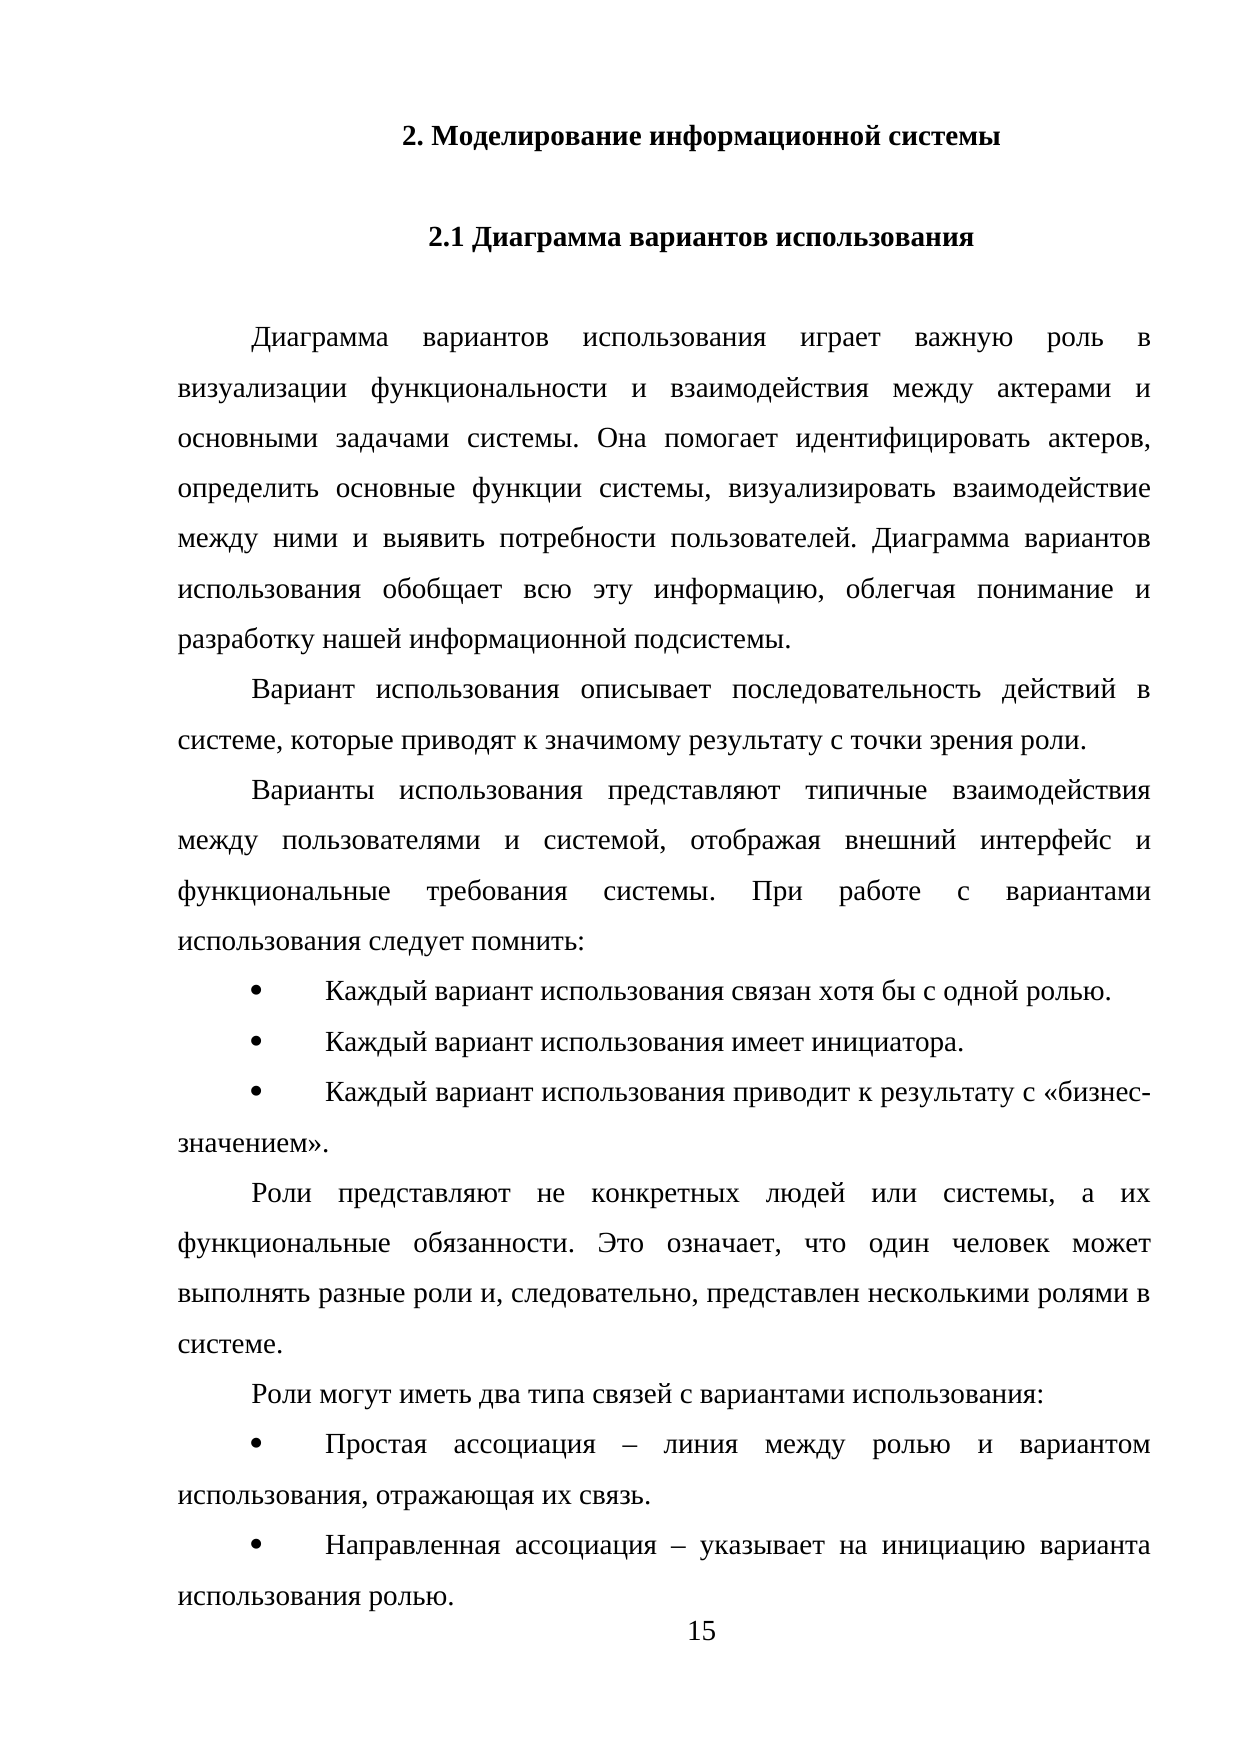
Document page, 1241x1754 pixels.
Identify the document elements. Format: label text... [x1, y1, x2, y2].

list Каждый вариант использования связан хотя бы с одной ролью. [177, 973, 1152, 1007]
list Каждый вариант использования имеет инициатора. [177, 1024, 1152, 1057]
list Каждый вариант использования приводит к результату с «бизнес-значением». [177, 1074, 1152, 1158]
text Роли представляют не конкретных людей или системы, а их функциональные обязанности. Это означает, что один человек может выполнять разные роли и, следовательно, представлен несколькими ролями в системе. [177, 1175, 1152, 1359]
text Диаграмма вариантов использования играет важную роль в визуализации функциональности и взаимодействия между актерами и основными задачами системы. Она помогает идентифицировать актеров, определить основные функции системы, визуализировать взаимодействие между ними и выявить потребности пользователей. Диаграмма вариантов использования обобщает всю эту информацию, облегчая понимание и разработку нашей информационной подсистемы. [177, 319, 1152, 655]
text Варианты использования представляют типичные взаимодействия между пользователями и системой, отображая внешний интерфейс и функциональные требования системы. При работе с вариантами использования следует помнить: [177, 772, 1152, 957]
text Роли могут иметь два типа связей с вариантами использования: [177, 1376, 1152, 1410]
text Вариант использования описывает последовательность действий в системе, которые приводят к значимому результату с точки зрения роли. [177, 672, 1152, 755]
text 2. Моделирование информационной системы [177, 118, 1152, 152]
list Простая ассоциация – линия между ролью и вариантом использования, отражающая их связь. [177, 1427, 1152, 1511]
subtitle 2.1 Диаграмма вариантов использования [177, 219, 1152, 252]
list Направленная ассоциация – указывает на инициацию варианта использования ролью. [177, 1527, 1152, 1611]
